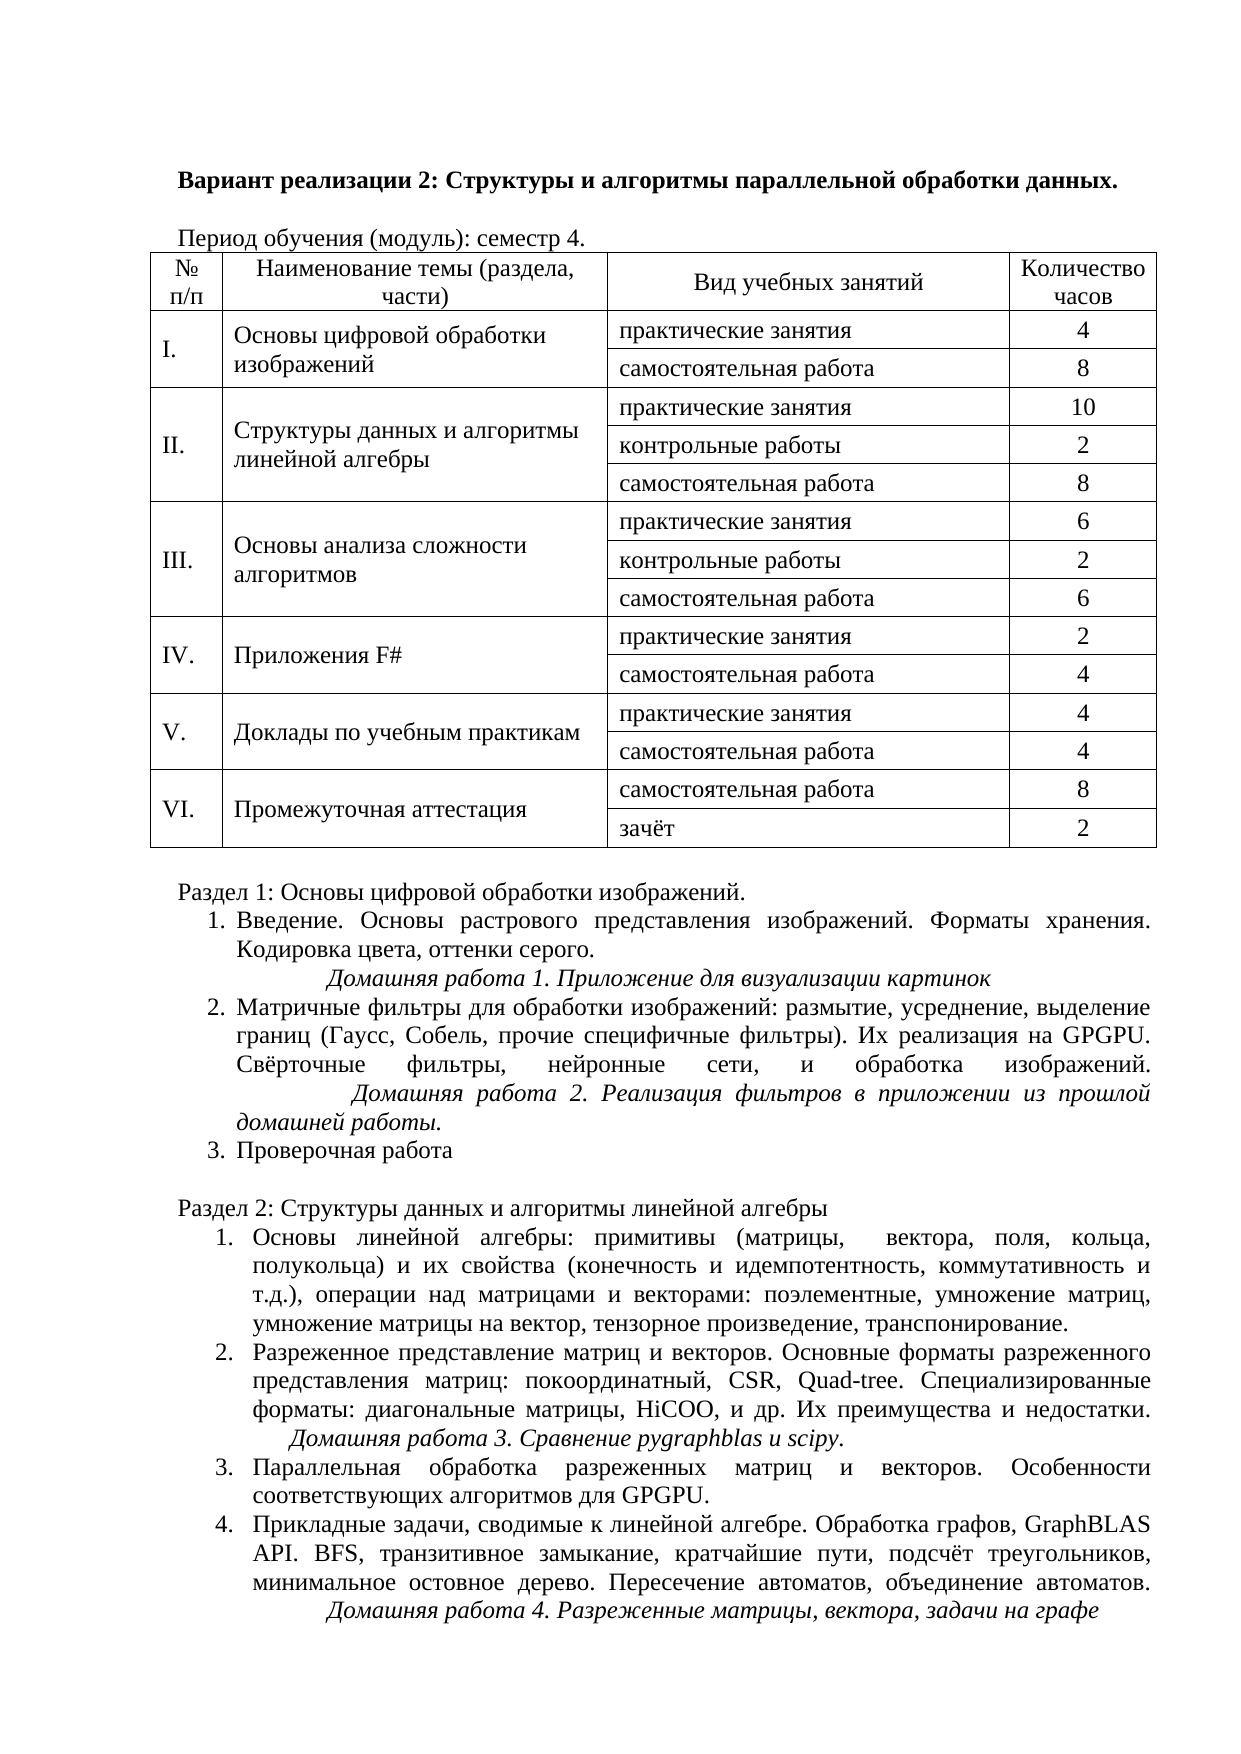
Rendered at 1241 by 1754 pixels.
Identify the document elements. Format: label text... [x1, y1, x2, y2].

table_cell 4 [1010, 311, 1156, 348]
table_cell самостоятельная работа [608, 770, 1009, 808]
table_cell самостоятельная работа [608, 349, 1009, 387]
table_header № п/п [151, 253, 222, 310]
list Проверочная работа [207, 1136, 1152, 1164]
list Разреженное представление матриц и векторов. Основные форматы разреженного представления матриц: покоординатный, CSR, Quad-tree. Специализированные форматы: диагональные матрицы, HiCOO, и др. Их преимущества и недостатки. Домашняя работа 3. Сравнение pygraphblas и scipy. [215, 1337, 1152, 1452]
table_cell III. [151, 502, 222, 616]
table_cell VI. [151, 770, 222, 847]
table_cell 6 [1010, 502, 1156, 539]
table_cell самостоятельная работа [608, 464, 1009, 501]
text Раздел 1: Основы цифровой обработки изображений. [177, 877, 1152, 906]
table_cell контрольные работы [608, 541, 1009, 578]
table_header Вид учебных занятий [608, 253, 1009, 310]
table_cell практические занятия [608, 311, 1009, 348]
table_cell 2 [1010, 541, 1156, 578]
table_cell 2 [1010, 617, 1156, 654]
list Основы линейной алгебры: примитивы (матрицы, вектора, поля, кольца, полукольца) и их свойства (конечность и идемпотентность, коммутативность и т.д.), операции над матрицами и векторами: поэлементные, умножение матриц, умножение матрицы на вектор, тензорное произведение, транспонирование. [215, 1222, 1152, 1337]
table_cell 4 [1010, 732, 1156, 769]
table_cell Структуры данных и алгоритмы линейной алгебры [223, 388, 607, 501]
table_cell 4 [1010, 655, 1156, 692]
list Параллельная обработка разреженных матриц и векторов. Особенности соответствующих алгоритмов для GPGPU. [215, 1452, 1152, 1509]
table_header Количество часов [1010, 253, 1156, 310]
table_cell Основы анализа сложности алгоритмов [223, 502, 607, 616]
table_cell 10 [1010, 388, 1156, 425]
text Период обучения (модуль): семестр 4. [177, 223, 1152, 252]
table_cell практические занятия [608, 617, 1009, 654]
table_cell контрольные работы [608, 426, 1009, 463]
table_cell 4 [1010, 694, 1156, 731]
table_cell самостоятельная работа [608, 655, 1009, 692]
table_cell Приложения F# [223, 617, 607, 692]
table_cell II. [151, 388, 222, 501]
table_cell Доклады по учебным практикам [223, 694, 607, 769]
list Введение. Основы растрового представления изображений. Форматы хранения. Кодировка цвета, оттенки серого. [207, 906, 1152, 963]
table_cell 8 [1010, 464, 1156, 501]
table_cell I. [151, 311, 222, 387]
table_cell 8 [1010, 349, 1156, 387]
text Домашняя работа 1. Приложение для визуализации картинок [252, 963, 1152, 992]
table_cell 8 [1010, 770, 1156, 808]
table_cell практические занятия [608, 388, 1009, 425]
table_cell самостоятельная работа [608, 732, 1009, 769]
table_cell практические занятия [608, 502, 1009, 539]
table_cell 2 [1010, 809, 1156, 847]
table_cell самостоятельная работа [608, 579, 1009, 616]
table_cell практические занятия [608, 694, 1009, 731]
table_cell V. [151, 694, 222, 769]
table_cell 2 [1010, 426, 1156, 463]
table_cell 6 [1010, 579, 1156, 616]
text Вариант реализации 2: Структуры и алгоритмы параллельной обработки данных. [177, 165, 1152, 194]
list Матричные фильтры для обработки изображений: размытие, усреднение, выделение границ (Гаусс, Собель, прочие специфичные фильтры). Их реализация на GPGPU. Свёрточные фильтры, нейронные сети, и обработка изображений. Домашняя работа 2. Реализация фильтров в приложении из прошлой домашней работы. [207, 992, 1152, 1136]
table_cell IV. [151, 617, 222, 692]
table_cell зачёт [608, 809, 1009, 847]
table_header Наименование темы (раздела, части) [223, 253, 607, 310]
text Раздел 2: Структуры данных и алгоритмы линейной алгебры [177, 1193, 1152, 1222]
table_cell Основы цифровой обработки изображений [223, 311, 607, 387]
list Прикладные задачи, сводимые к линейной алгебре. Обработка графов, GraphBLAS API. BFS, транзитивное замыкание, кратчайшие пути, подсчёт треугольников, минимальное остовное дерево. Пересечение автоматов, объединение автоматов. Домашняя работа 4. Разреженные матрицы, вектора, задачи на графе [215, 1509, 1152, 1624]
table_cell Промежуточная аттестация [223, 770, 607, 847]
